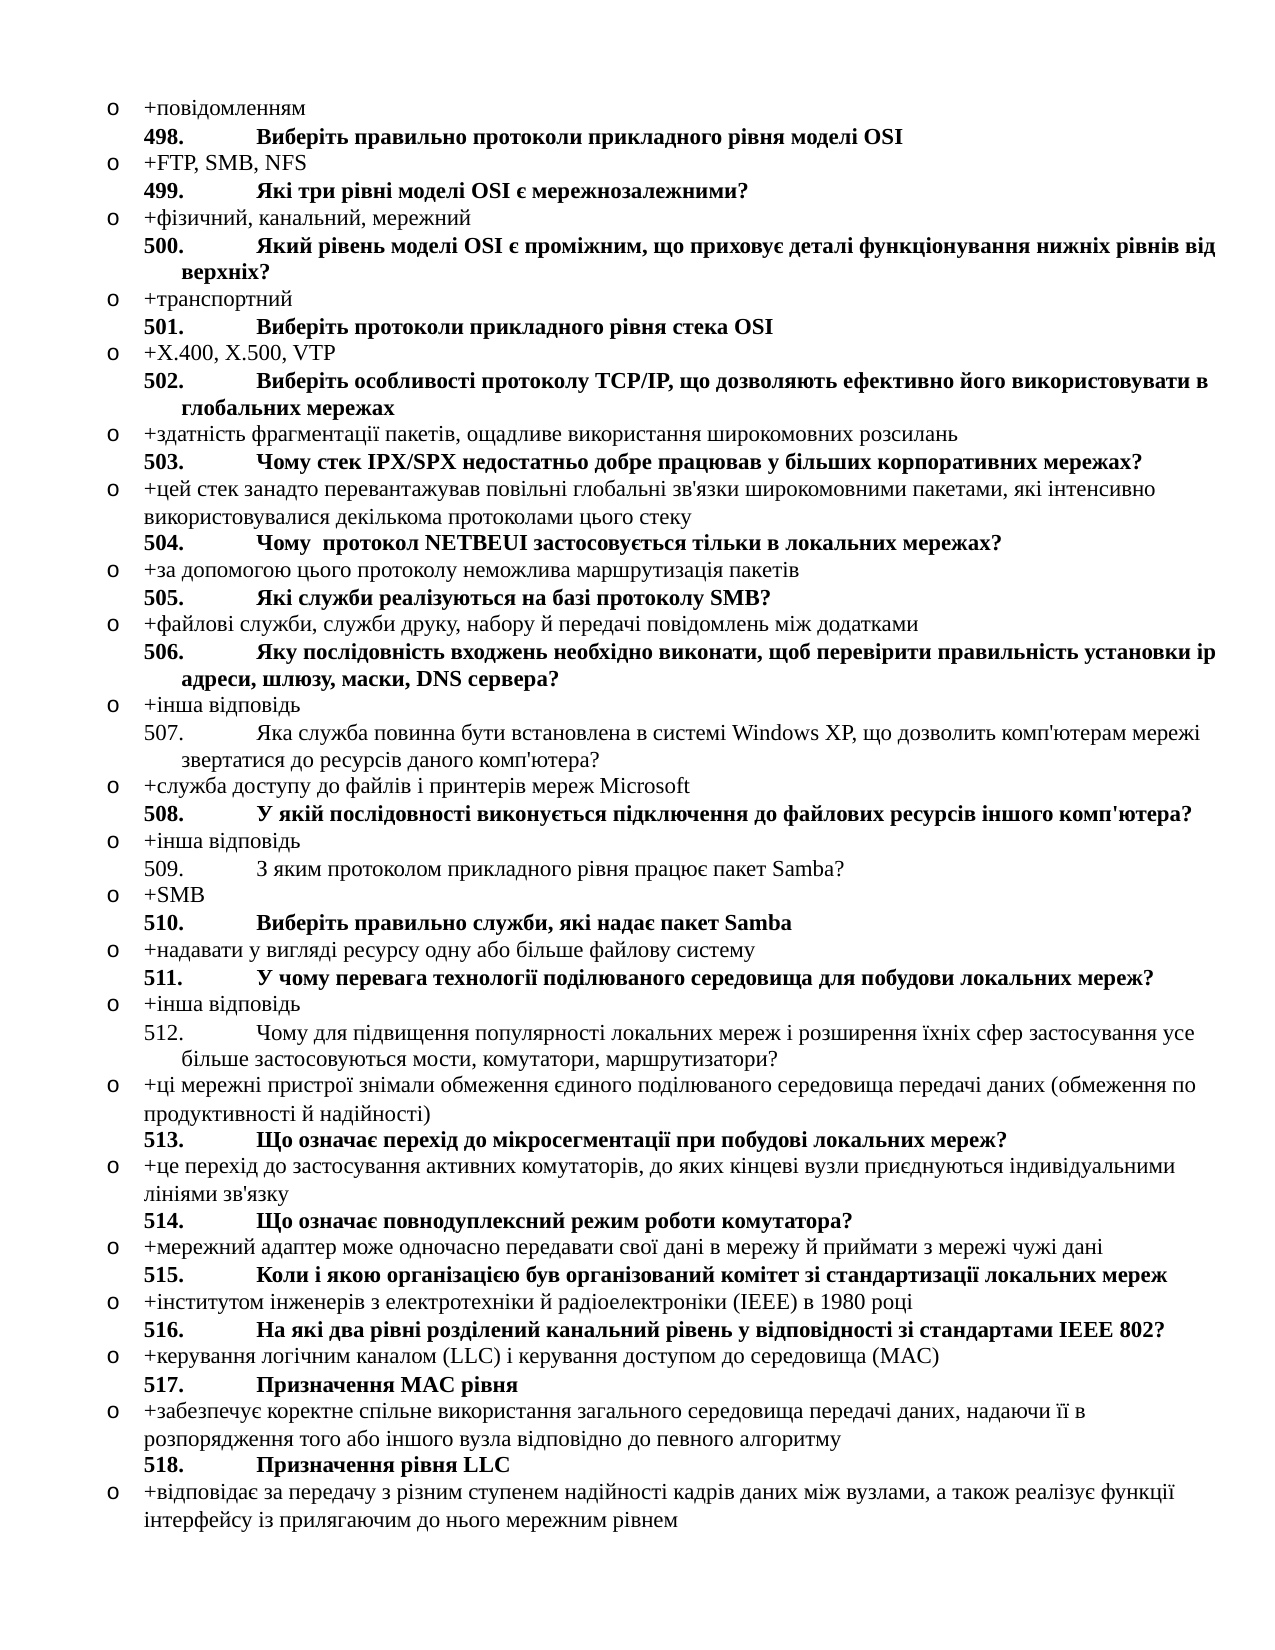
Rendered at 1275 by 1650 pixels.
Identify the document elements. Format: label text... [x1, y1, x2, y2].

list +X.400, X.500, VTP [106, 339, 1222, 367]
list Призначення рівня LLC [144, 1452, 1222, 1478]
list +надавати у вигляді ресурсу одну або більше файлову систему [106, 936, 1222, 964]
list Чому протокол NETBEUI застосовується тільки в локальних мережах? [144, 529, 1222, 556]
list +транспортний [106, 284, 1222, 313]
list +інститутом інженерів з електротехніки й радіоелектроніки (IEEE) в 1980 році [106, 1288, 1222, 1316]
list Коли і якою організацією був організований комітет зі стандартизації локальних мереж [144, 1261, 1222, 1288]
list +FTP, SMB, NFS [106, 149, 1222, 177]
list Яка служба повинна бути встановлена в системі Windows XP, що дозволить комп'ютерам мережі звертатися до ресурсів даного комп'ютера? [144, 719, 1222, 772]
list Чому стек IPX/SPX недостатньо добре працював у більших корпоративних мережах? [144, 448, 1222, 475]
list Виберіть особливості протоколу TCP/IP, що дозволяють ефективно його використовувати в глобальних мережах [144, 367, 1222, 420]
list З яким протоколом прикладного рівня працює пакет Samba? [144, 855, 1222, 881]
list Що означає перехід до мікросегментації при побудові локальних мереж? [144, 1126, 1222, 1152]
list +ці мережні пристрої знімали обмеження єдиного поділюваного середовища передачі даних (обмеження по продуктивності й надійності) [106, 1071, 1222, 1126]
list Що означає повнодуплексний режим роботи комутатора? [144, 1207, 1222, 1233]
list Виберіть правильно протоколи прикладного рівня моделі OSI [144, 123, 1222, 149]
list +забезпечує коректне спільне використання загального середовища передачі даних, надаючи її в розпорядження того або іншого вузла відповідно до певного алгоритму [106, 1397, 1222, 1452]
list Які служби реалізуються на базі протоколу SMB? [144, 584, 1222, 610]
list +відповідає за передачу з різним ступенем надійності кадрів даних між вузлами, а також реалізує функції інтерфейсу із прилягаючим до нього мережним рівнем [106, 1478, 1222, 1532]
list +файлові служби, служби друку, набору й передачі повідомлень між додатками [106, 610, 1222, 638]
list +мережний адаптер може одночасно передавати свої дані в мережу й приймати з мережі чужі дані [106, 1233, 1222, 1261]
list У якій послідовності виконується підключення до файлових ресурсів іншого комп'ютера? [144, 800, 1222, 827]
list Виберіть правильно служби, які надає пакет Samba [144, 909, 1222, 936]
list Яку послідовність входжень необхідно виконати, щоб перевірити правильність установки ip адреси, шлюзу, маски, DNS сервера? [144, 638, 1222, 691]
list У чому перевага технології поділюваного середовища для побудови локальних мереж? [144, 964, 1222, 990]
list +служба доступу до файлів і принтерів мереж Microsoft [106, 772, 1222, 800]
list Які три рівні моделі OSI є мережнозалежними? [144, 177, 1222, 204]
list +цей стек занадто перевантажував повільні глобальні зв'язки широкомовними пакетами, які інтенсивно використовувалися декількома протоколами цього стеку [106, 475, 1222, 529]
list +за допомогою цього протоколу неможлива маршрутизація пакетів [106, 556, 1222, 584]
list +інша відповідь [106, 827, 1222, 855]
list +SMB [106, 881, 1222, 909]
list +здатність фрагментації пакетів, ощадливе використання широкомовних розсилань [106, 420, 1222, 448]
list Виберіть протоколи прикладного рівня стека OSI [144, 313, 1222, 339]
list +керування логічним каналом (LLC) і керування доступом до середовища (MAC) [106, 1342, 1222, 1371]
list На які два рівні розділений канальний рівень у відповідності зі стандартами IEEE 802? [144, 1316, 1222, 1342]
list +інша відповідь [106, 691, 1222, 719]
list Чому для підвищення популярності локальних мереж і розширення їхніх сфер застосування усе більше застосовуються мости, комутатори, маршрутизатори? [144, 1019, 1222, 1071]
list +повідомленням [106, 94, 1222, 123]
list +фізичний, канальний, мережний [106, 204, 1222, 232]
list +це перехід до застосування активних комутаторів, до яких кінцеві вузли приєднуються індивідуальними лініями зв'язку [106, 1152, 1222, 1207]
list +інша відповідь [106, 990, 1222, 1019]
list Який рівень моделі OSI є проміжним, що приховує деталі функціонування нижніх рівнів від верхніх? [144, 232, 1222, 284]
list Призначення MAC рівня [144, 1371, 1222, 1397]
